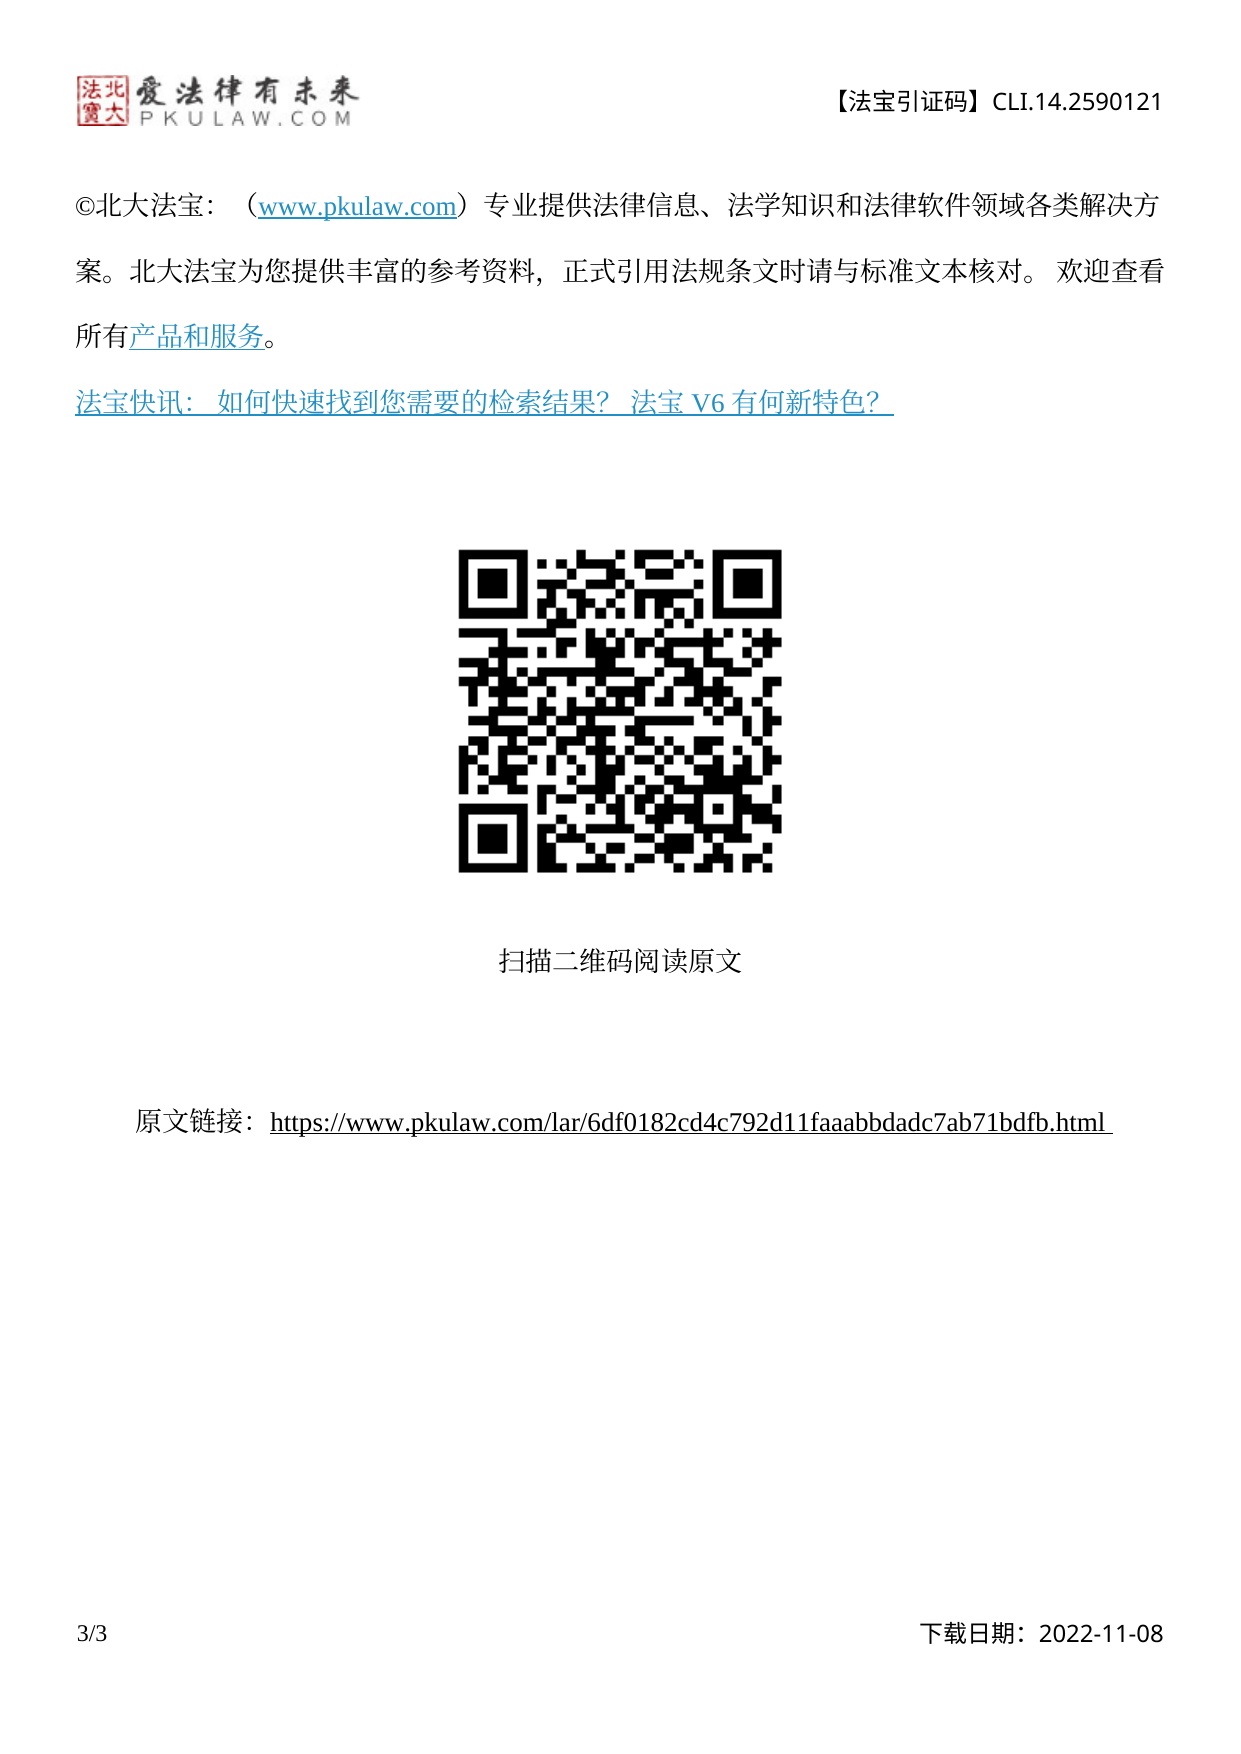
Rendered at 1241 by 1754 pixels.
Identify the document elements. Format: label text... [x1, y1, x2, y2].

picture [76, 75, 361, 126]
picture [420, 511, 821, 912]
text 原文链接：https://www.pkulaw.com/lar/6df0182cd4c792d11faaabbdadc7ab71bdfb.html [75, 1071, 1165, 1137]
text 扫描二维码阅读原文 [169, 912, 1071, 978]
text ©北大法宝：（www.pkulaw.com）专业提供法律信息、法学知识和法律软件领域各类解决方案。北大法宝为您提供丰富的参考资料，正式引用法规条文时请与标准文本核对。 欢迎查看所有产品和服务。 法宝快讯： 如何快速找到您需要的检索结果？ 法宝 V6 有何新特色？ [75, 156, 1165, 418]
